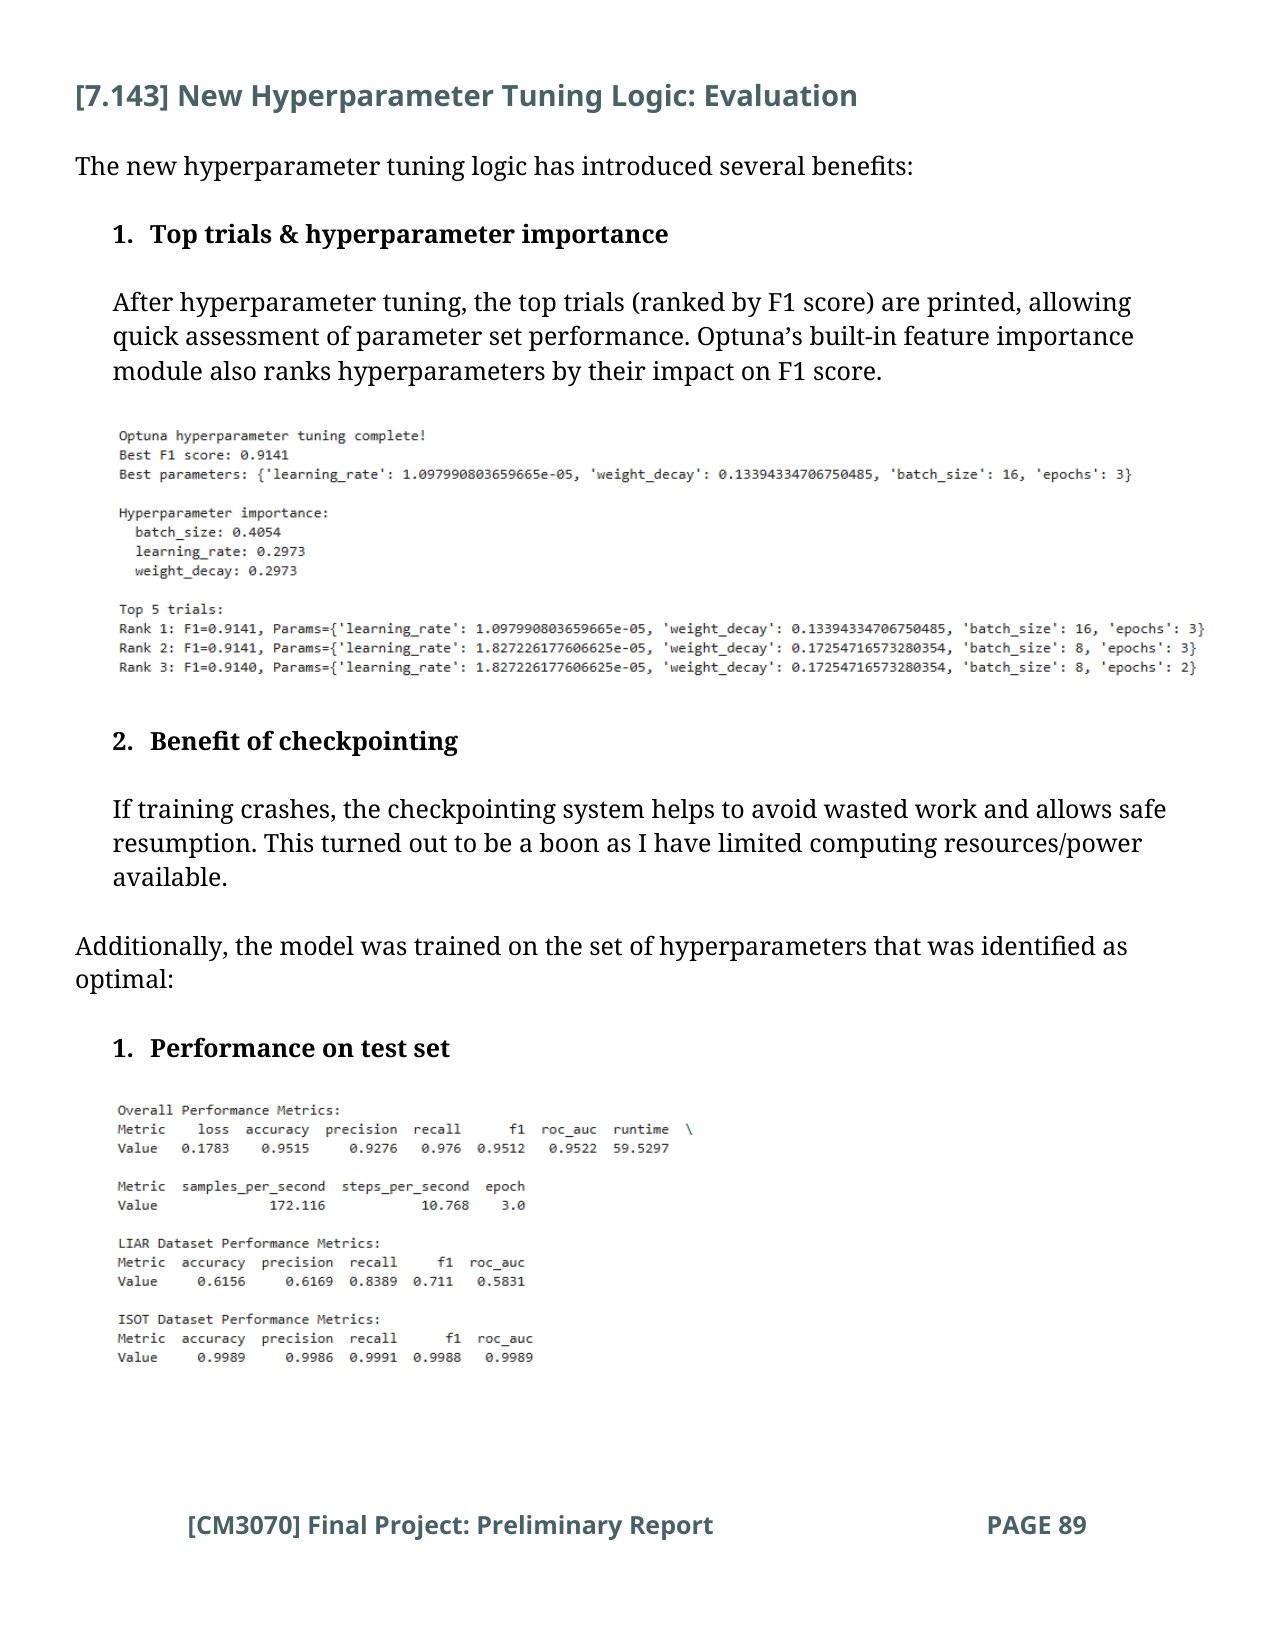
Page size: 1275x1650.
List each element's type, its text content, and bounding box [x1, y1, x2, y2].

text Additionally, the model was trained on the set of hyperparameters that was identified as optimal: [75, 928, 1200, 996]
list Benefit of checkpointing [112, 724, 1200, 758]
text If training crashes, the checkpointing system helps to avoid wasted work and allows safe resumption. This turned out to be a boon as I have limited computing resources/power available. [112, 792, 1200, 894]
subtitle [7.143] New Hyperparameter Tuning Logic: Evaluation [75, 75, 1200, 115]
picture [112, 421, 1238, 690]
text After hyperparameter tuning, the top trials (ranked by F1 score) are printed, allowing quick assessment of parameter set performance. Optuna’s built-in feature importance module also ranks hyperparameters by their impact on F1 score. [112, 285, 1200, 387]
list Top trials & hyperparameter importance [112, 217, 1200, 251]
text The new hyperparameter tuning logic has introduced several benefits: [75, 149, 1200, 183]
list Performance on test set [112, 1030, 1200, 1064]
picture [112, 1098, 700, 1372]
